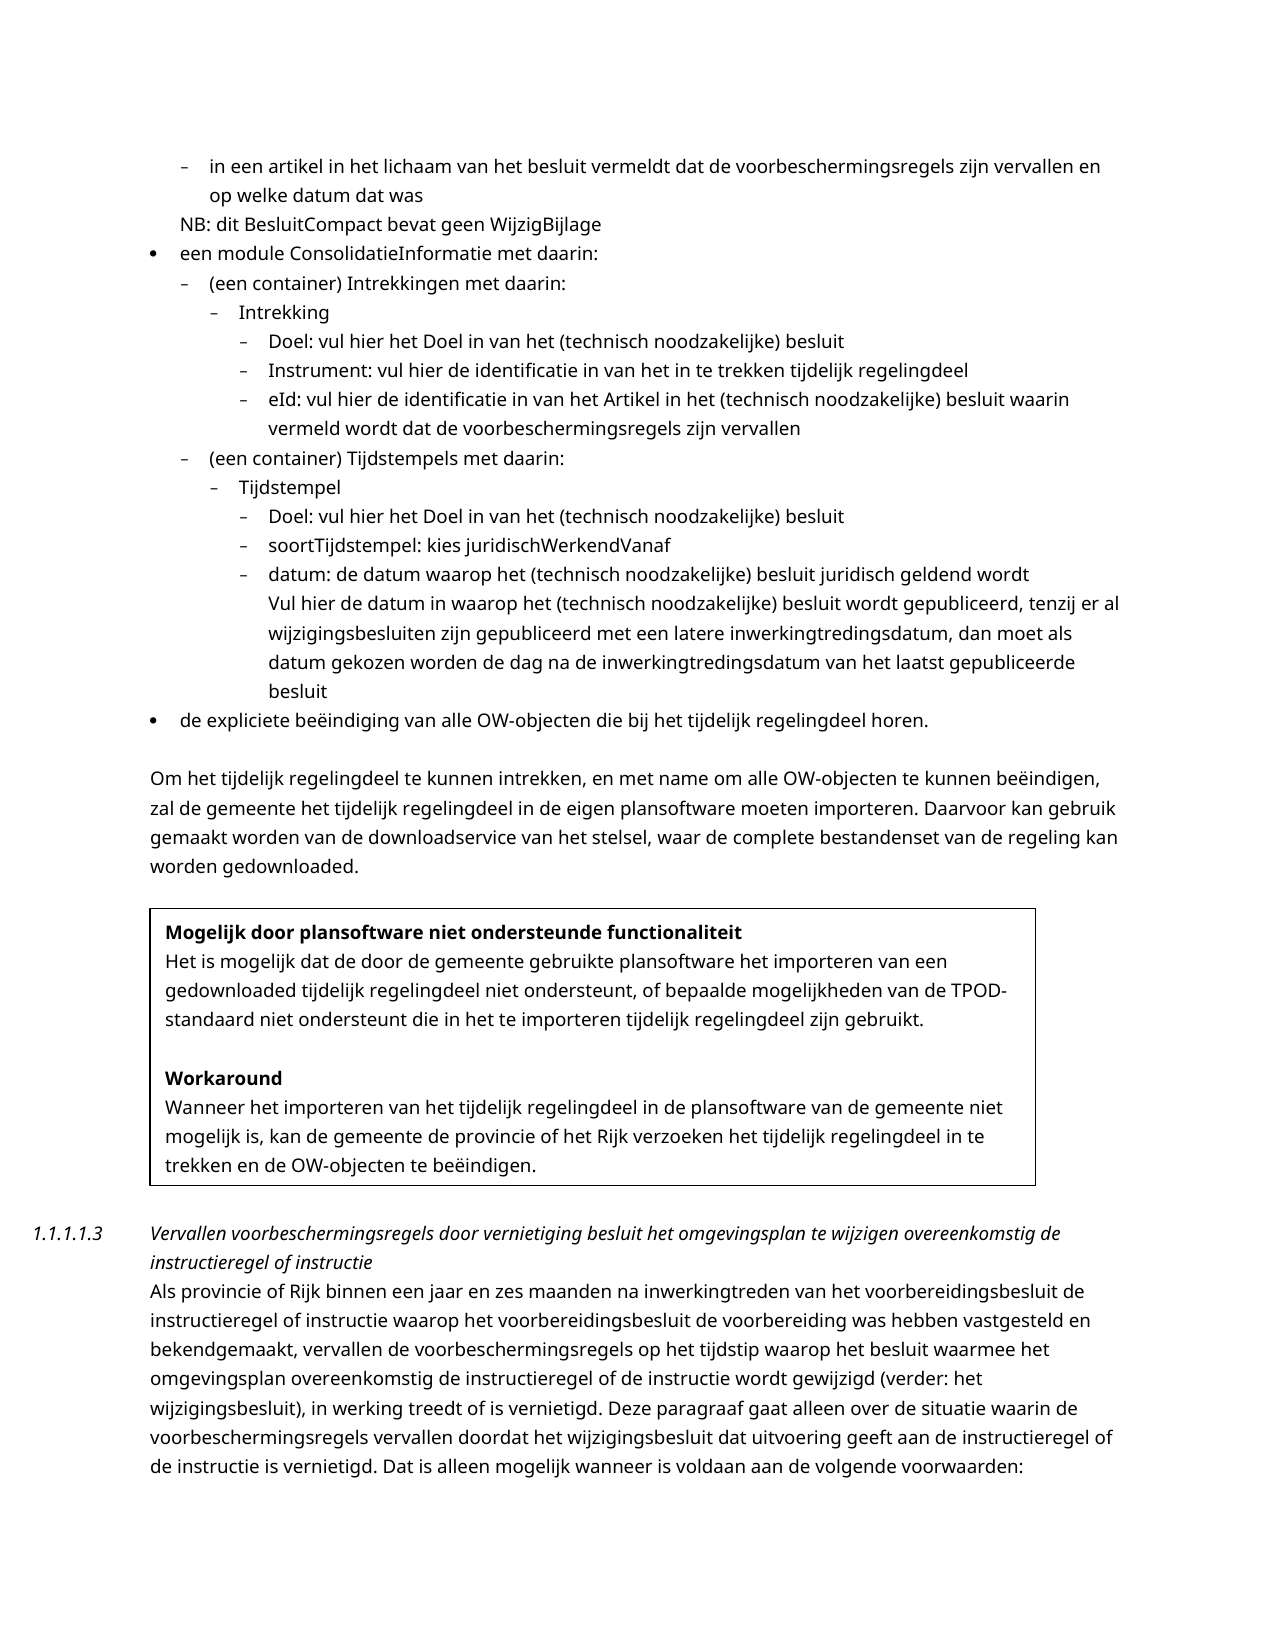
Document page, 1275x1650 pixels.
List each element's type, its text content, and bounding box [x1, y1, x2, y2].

text Intrekking [209, 296, 1125, 325]
text Instrument: vul hier de identificatie in van het in te trekken tijdelijk regelingdeel [239, 354, 1125, 383]
text (een container) Intrekkingen met daarin: [179, 267, 1125, 296]
text Doel: vul hier het Doel in van het (technisch noodzakelijke) besluit [239, 325, 1125, 354]
list NB: dit BesluitCompact bevat geen WijzigBijlage [179, 208, 1125, 237]
text de expliciete beëindiging van alle OW-objecten die bij het tijdelijk regelingdeel horen. [150, 704, 1125, 733]
text soortTijdstempel: kies juridischWerkendVanaf [239, 529, 1125, 558]
text in een artikel in het lichaam van het besluit vermeldt dat de voorbeschermingsregels zijn vervallen en op welke datum dat was [179, 150, 1125, 208]
text Om het tijdelijk regelingdeel te kunnen intrekken, en met name om alle OW-objecten te kunnen beëindigen, zal de gemeente het tijdelijk regelingdeel in de eigen plansoftware moeten importeren. Daarvoor kan gebruik gemaakt worden van de downloadservice van het stelsel, waar de complete bestandenset van de regeling kan worden gedownloaded. [150, 762, 1125, 879]
text een module ConsolidatieInformatie met daarin: [150, 237, 1125, 267]
text Doel: vul hier het Doel in van het (technisch noodzakelijke) besluit [239, 500, 1125, 529]
text (een container) Tijdstempels met daarin: [179, 442, 1125, 471]
subtitle Vervallen voorbeschermingsregels door vernietiging besluit het omgevingsplan te wijzigen overeenkomstig de instructieregel of instructie [32, 1217, 1125, 1275]
text datum: de datum waarop het (technisch noodzakelijke) besluit juridisch geldend wordt Vul hier de datum in waarop het (technisch noodzakelijke) besluit wordt gepubliceerd, tenzij er al wijzigingsbesluiten zijn gepubliceerd met een latere inwerkingtredingsdatum, dan moet als datum gekozen worden de dag na de inwerkingtredingsdatum van het laatst gepubliceerde besluit [239, 558, 1125, 704]
text Tijdstempel [209, 471, 1125, 500]
text Als provincie of Rijk binnen een jaar en zes maanden na inwerkingtreden van het voorbereidingsbesluit de instructieregel of instructie waarop het voorbereidingsbesluit de voorbereiding was hebben vastgesteld en bekendgemaakt, vervallen de voorbeschermingsregels op het tijdstip waarop het besluit waarmee het omgevingsplan overeenkomstig de instructieregel of de instructie wordt gewijzigd (verder: het wijzigingsbesluit), in werking treedt of is vernietigd. Deze paragraaf gaat alleen over de situatie waarin de voorbeschermingsregels vervallen doordat het wijzigingsbesluit dat uitvoering geeft aan de instructieregel of de instructie is vernietigd. Dat is alleen mogelijk wanneer is voldaan aan de volgende voorwaarden: [150, 1275, 1125, 1479]
